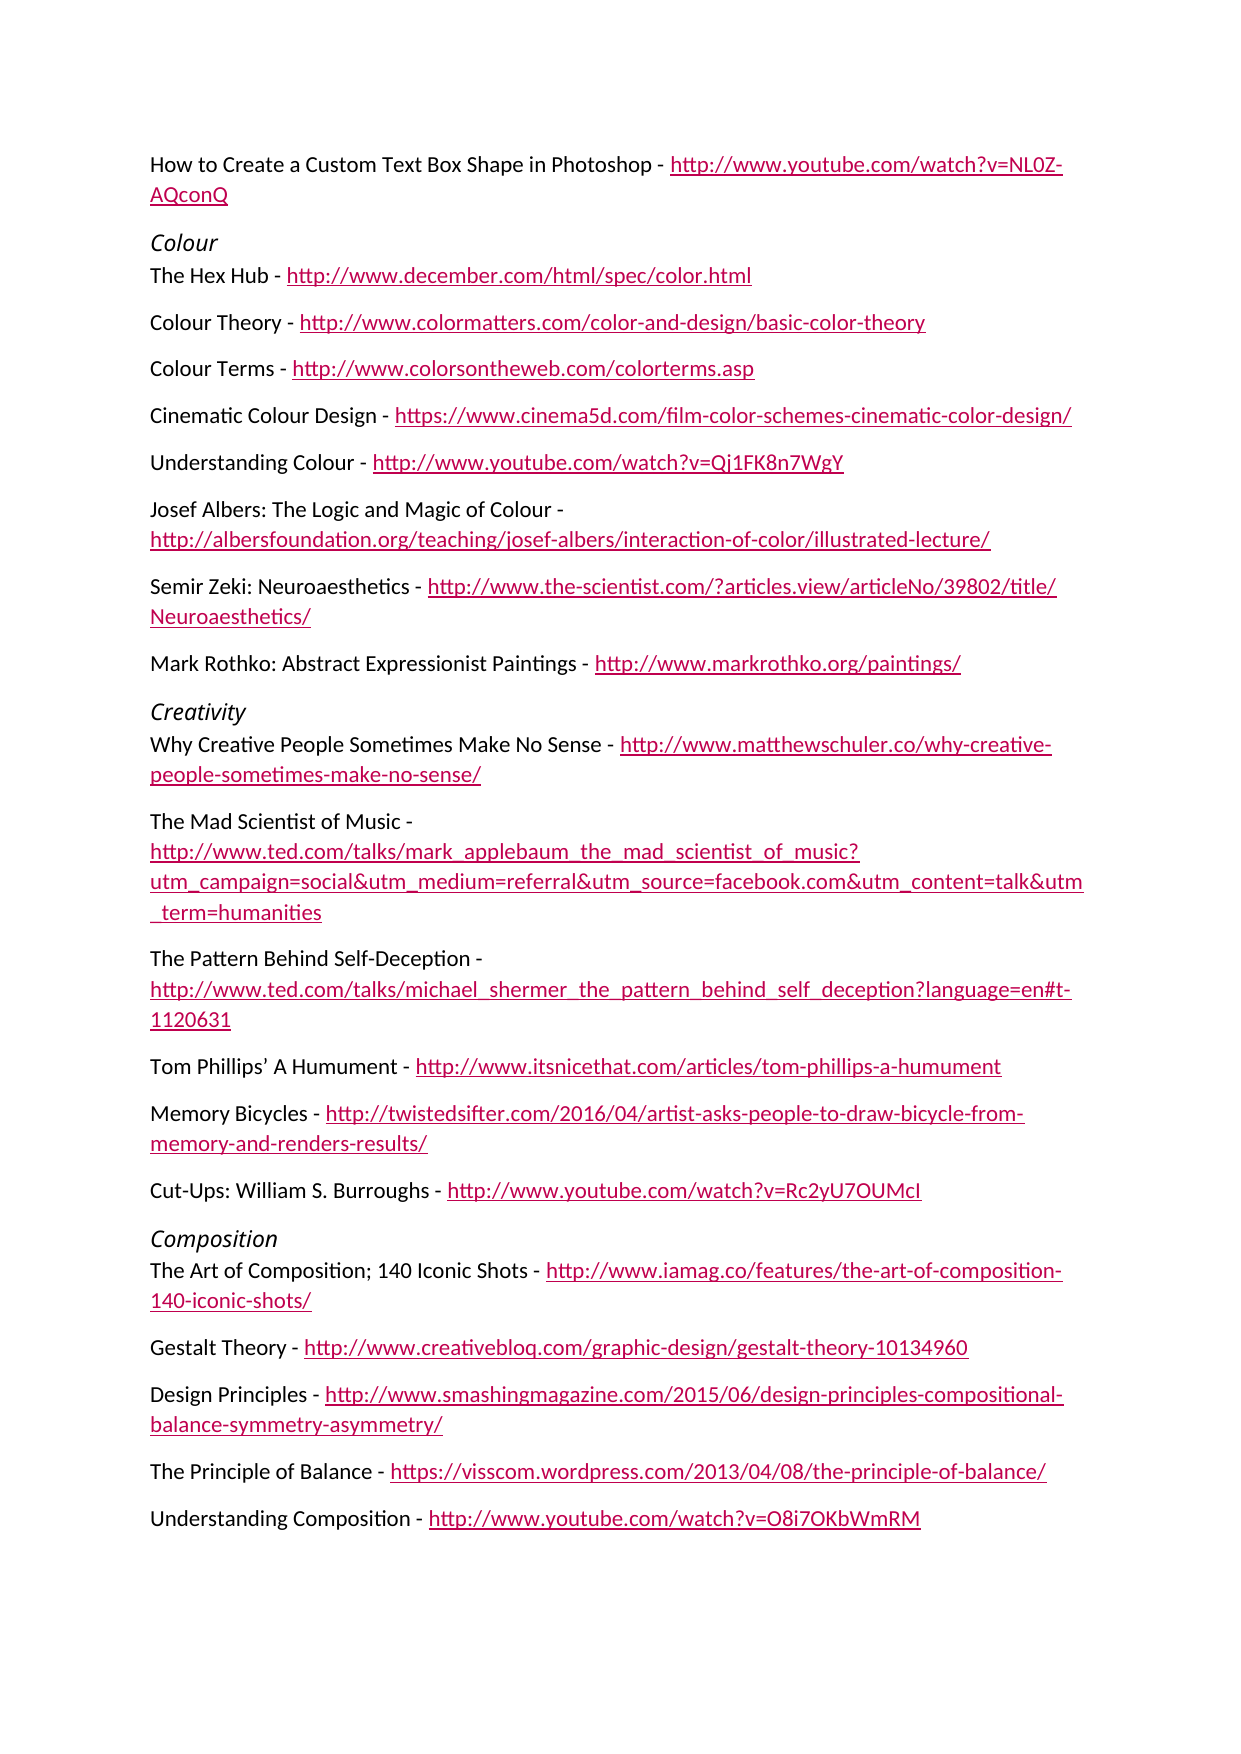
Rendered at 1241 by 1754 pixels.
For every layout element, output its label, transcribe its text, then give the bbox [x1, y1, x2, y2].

text Colour Theory - http://www.colormatters.com/color-and-design/basic-color-theory [150, 308, 1090, 336]
text Why Creative People Sometimes Make No Sense - http://www.matthewschuler.co/why-creative-people-sometimes-make-no-sense/ [150, 730, 1090, 788]
text The Art of Composition; 140 Iconic Shots - http://www.iamag.co/features/the-art-of-composition-140-iconic-shots/ [150, 1256, 1090, 1315]
subtitle Colour [150, 227, 1090, 258]
text Josef Albers: The Logic and Magic of Colour - http://albersfoundation.org/teaching/josef-albers/interaction-of-color/illustrated-lecture/ [150, 495, 1090, 553]
text The Pattern Behind Self-Deception - http://www.ted.com/talks/michael_shermer_the_pattern_behind_self_deception?language=en#t-1120631 [150, 944, 1090, 1033]
text Understanding Colour - http://www.youtube.com/watch?v=Qj1FK8n7WgY [150, 448, 1090, 476]
text Colour Terms - http://www.colorsontheweb.com/colorterms.asp [150, 354, 1090, 383]
text Tom Phillips’ A Humument - http://www.itsnicethat.com/articles/tom-phillips-a-humument [150, 1052, 1090, 1080]
text Semir Zeki: Neuroaesthetics - http://www.the-scientist.com/?articles.view/articleNo/39802/title/Neuroaesthetics/ [150, 572, 1090, 631]
text The Hex Hub - http://www.december.com/html/spec/color.html [150, 261, 1090, 289]
text The Mad Scientist of Music - http://www.ted.com/talks/mark_applebaum_the_mad_scientist_of_music?utm_campaign=social&utm_medium=referral&utm_source=facebook.com&utm_content=talk&utm_term=humanities [150, 807, 1090, 926]
text How to Create a Custom Text Box Shape in Photoshop - http://www.youtube.com/watch?v=NL0Z-AQconQ [150, 150, 1090, 208]
text Gestalt Theory - http://www.creativebloq.com/graphic-design/gestalt-theory-10134960 [150, 1333, 1090, 1362]
text Memory Bicycles - http://twistedsifter.com/2016/04/artist-asks-people-to-draw-bicycle-from-memory-and-renders-results/ [150, 1099, 1090, 1157]
text The Principle of Balance - https://visscom.wordpress.com/2013/04/08/the-principle-of-balance/ [150, 1457, 1090, 1486]
text Design Principles - http://www.smashingmagazine.com/2015/06/design-principles-compositional-balance-symmetry-asymmetry/ [150, 1380, 1090, 1439]
text Understanding Composition - http://www.youtube.com/watch?v=O8i7OKbWmRM [150, 1504, 1090, 1532]
subtitle Creativity [150, 696, 1090, 727]
subtitle Composition [150, 1223, 1090, 1254]
text Cinematic Colour Design - https://www.cinema5d.com/film-color-schemes-cinematic-color-design/ [150, 401, 1090, 429]
text Mark Rothko: Abstract Expressionist Paintings - http://www.markrothko.org/paintings/ [150, 649, 1090, 677]
text Cut-Ups: William S. Burroughs - http://www.youtube.com/watch?v=Rc2yU7OUMcI [150, 1176, 1090, 1204]
